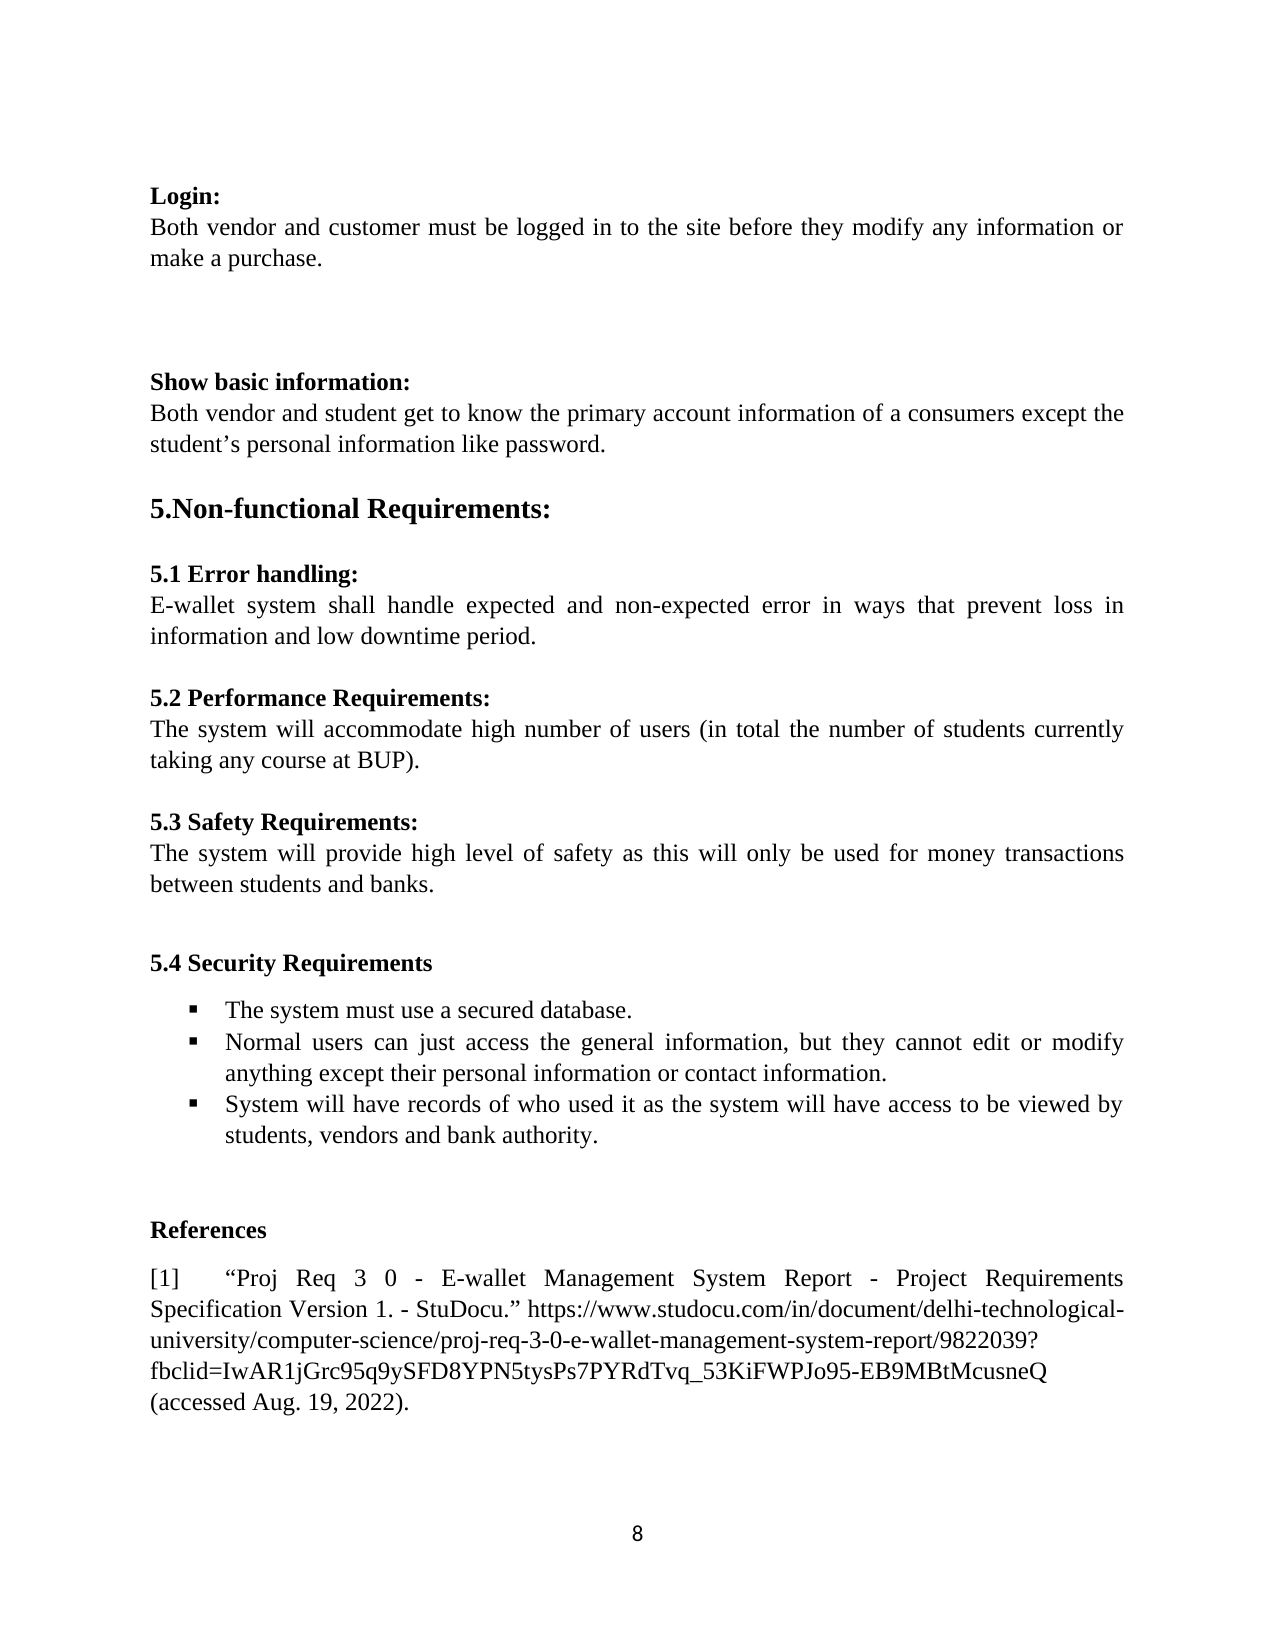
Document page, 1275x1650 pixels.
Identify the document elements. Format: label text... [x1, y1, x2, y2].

text Both vendor and student get to know the primary account information of a consumers except the student’s personal information like password. [150, 398, 1125, 458]
list The system must use a secured database. [187, 996, 1125, 1024]
text References [150, 1215, 1125, 1244]
text Login: [150, 181, 1125, 210]
text E-wallet system shall handle expected and non-expected error in ways that prevent loss in information and low downtime period. [150, 590, 1125, 649]
text The system will accommodate high number of users (in total the number of students currently taking any course at BUP). [150, 714, 1125, 774]
list Normal users can just access the general information, but they cannot edit or modify anything except their personal information or contact information. [187, 1027, 1125, 1086]
text 5.4 Security Requirements [150, 948, 1125, 977]
text 5.2 Performance Requirements: [150, 683, 1125, 712]
text 5.Non-functional Requirements: [150, 491, 1125, 525]
text 5.3 Safety Requirements: [150, 807, 1125, 836]
text 5.1 Error handling: [150, 559, 1125, 587]
text [1] “Proj Req 3 0 - E-wallet Management System Report - Project Requirements Specification Version 1. - StuDocu.” https://www.studocu.com/in/document/delhi-technological-university/computer-science/proj-req-3-0-e-wallet-management-system-report/9822039?fbclid=IwAR1jGrc95q9ySFD8YPN5tysPs7PYRdTvq_53KiFWPJo95-EB9MBtMcusneQ (accessed Aug. 19, 2022). [150, 1263, 1125, 1416]
list System will have records of who used it as the system will have access to be viewed by students, vendors and bank authority. [187, 1089, 1125, 1148]
text Show basic information: [150, 367, 1125, 396]
text The system will provide high level of safety as this will only be used for money transactions between students and banks. [150, 838, 1125, 898]
text Both vendor and customer must be logged in to the site before they modify any information or make a purchase. [150, 212, 1125, 272]
